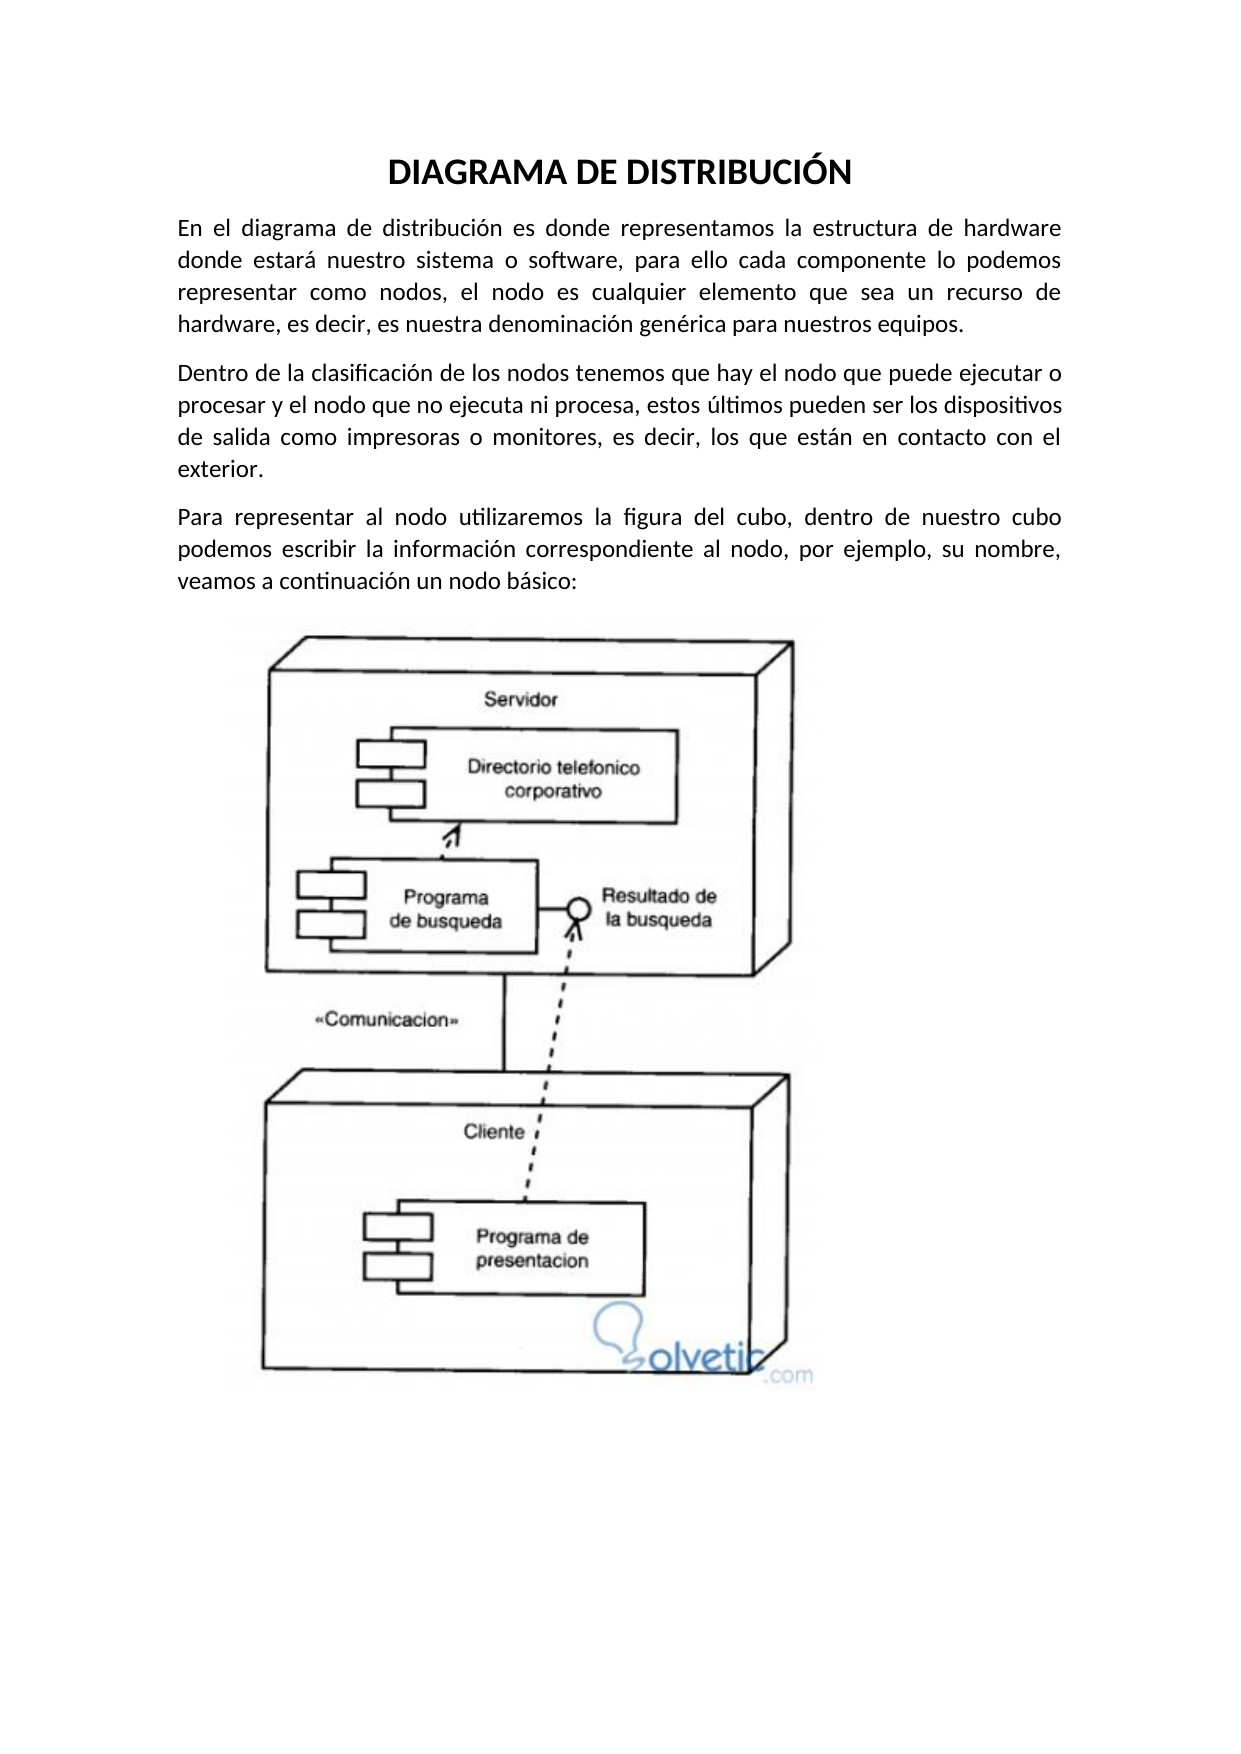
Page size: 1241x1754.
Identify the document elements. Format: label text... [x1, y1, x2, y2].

text En el diagrama de distribución es donde representamos la estructura de hardware donde estará nuestro sistema o software, para ello cada componente lo podemos representar como nodos, el nodo es cualquier elemento que sea un recurso de hardware, es decir, es nuestra denominación genérica para nuestros equipos. [177, 212, 1063, 339]
text Dentro de la clasificación de los nodos tenemos que hay el nodo que puede ejecutar o procesar y el nodo que no ejecuta ni procesa, estos últimos pueden ser los dispositivos de salida como impresoras o monitores, es decir, los que están en contacto con el exterior. [177, 357, 1063, 483]
picture [227, 614, 820, 1396]
text Para representar al nodo utilizaremos la figura del cubo, dentro de nuestro cubo podemos escribir la información correspondiente al nodo, por ejemplo, su nombre, veamos a continuación un nodo básico: [177, 502, 1063, 596]
text DIAGRAMA DE DISTRIBUCIÓN [177, 148, 1063, 193]
